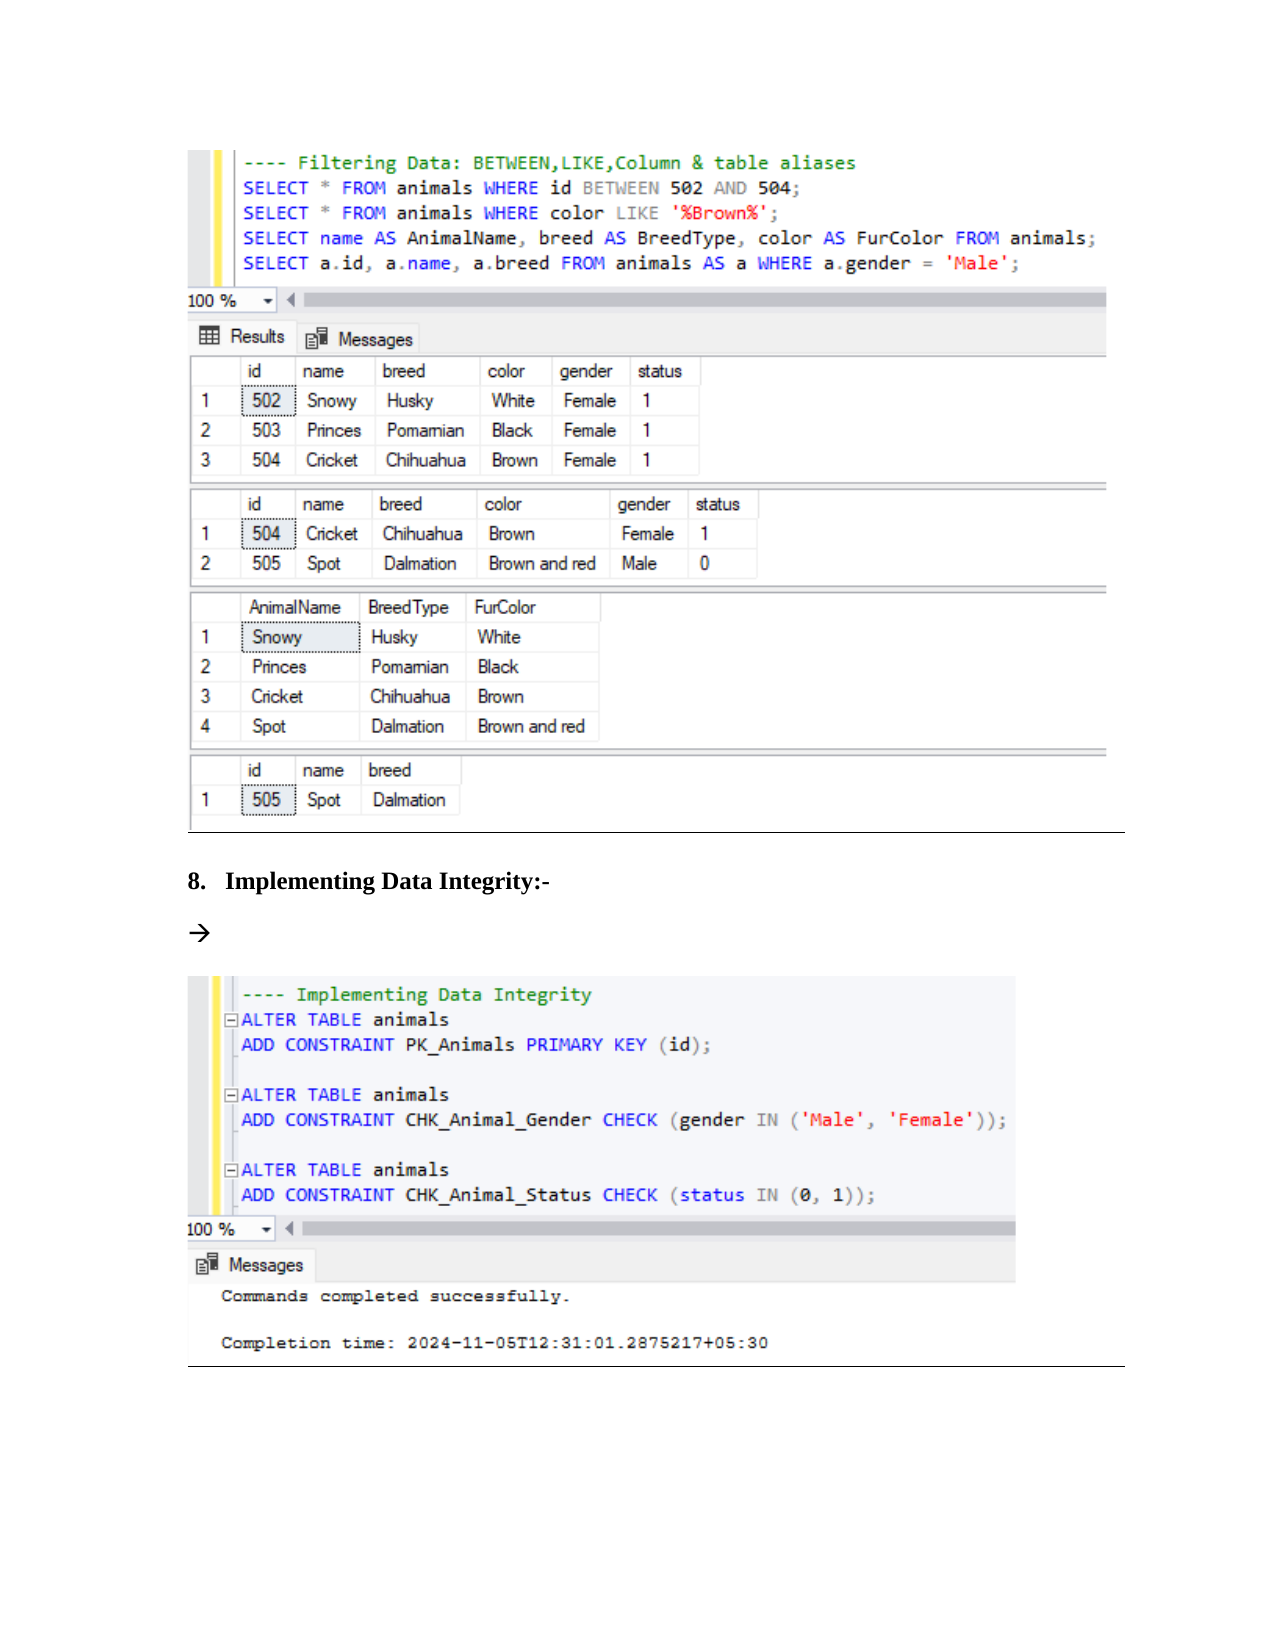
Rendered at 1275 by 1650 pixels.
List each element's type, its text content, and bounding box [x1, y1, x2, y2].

picture [187, 150, 1107, 830]
list Implementing Data Integrity:- [187, 866, 1125, 894]
picture [187, 976, 1016, 1364]
